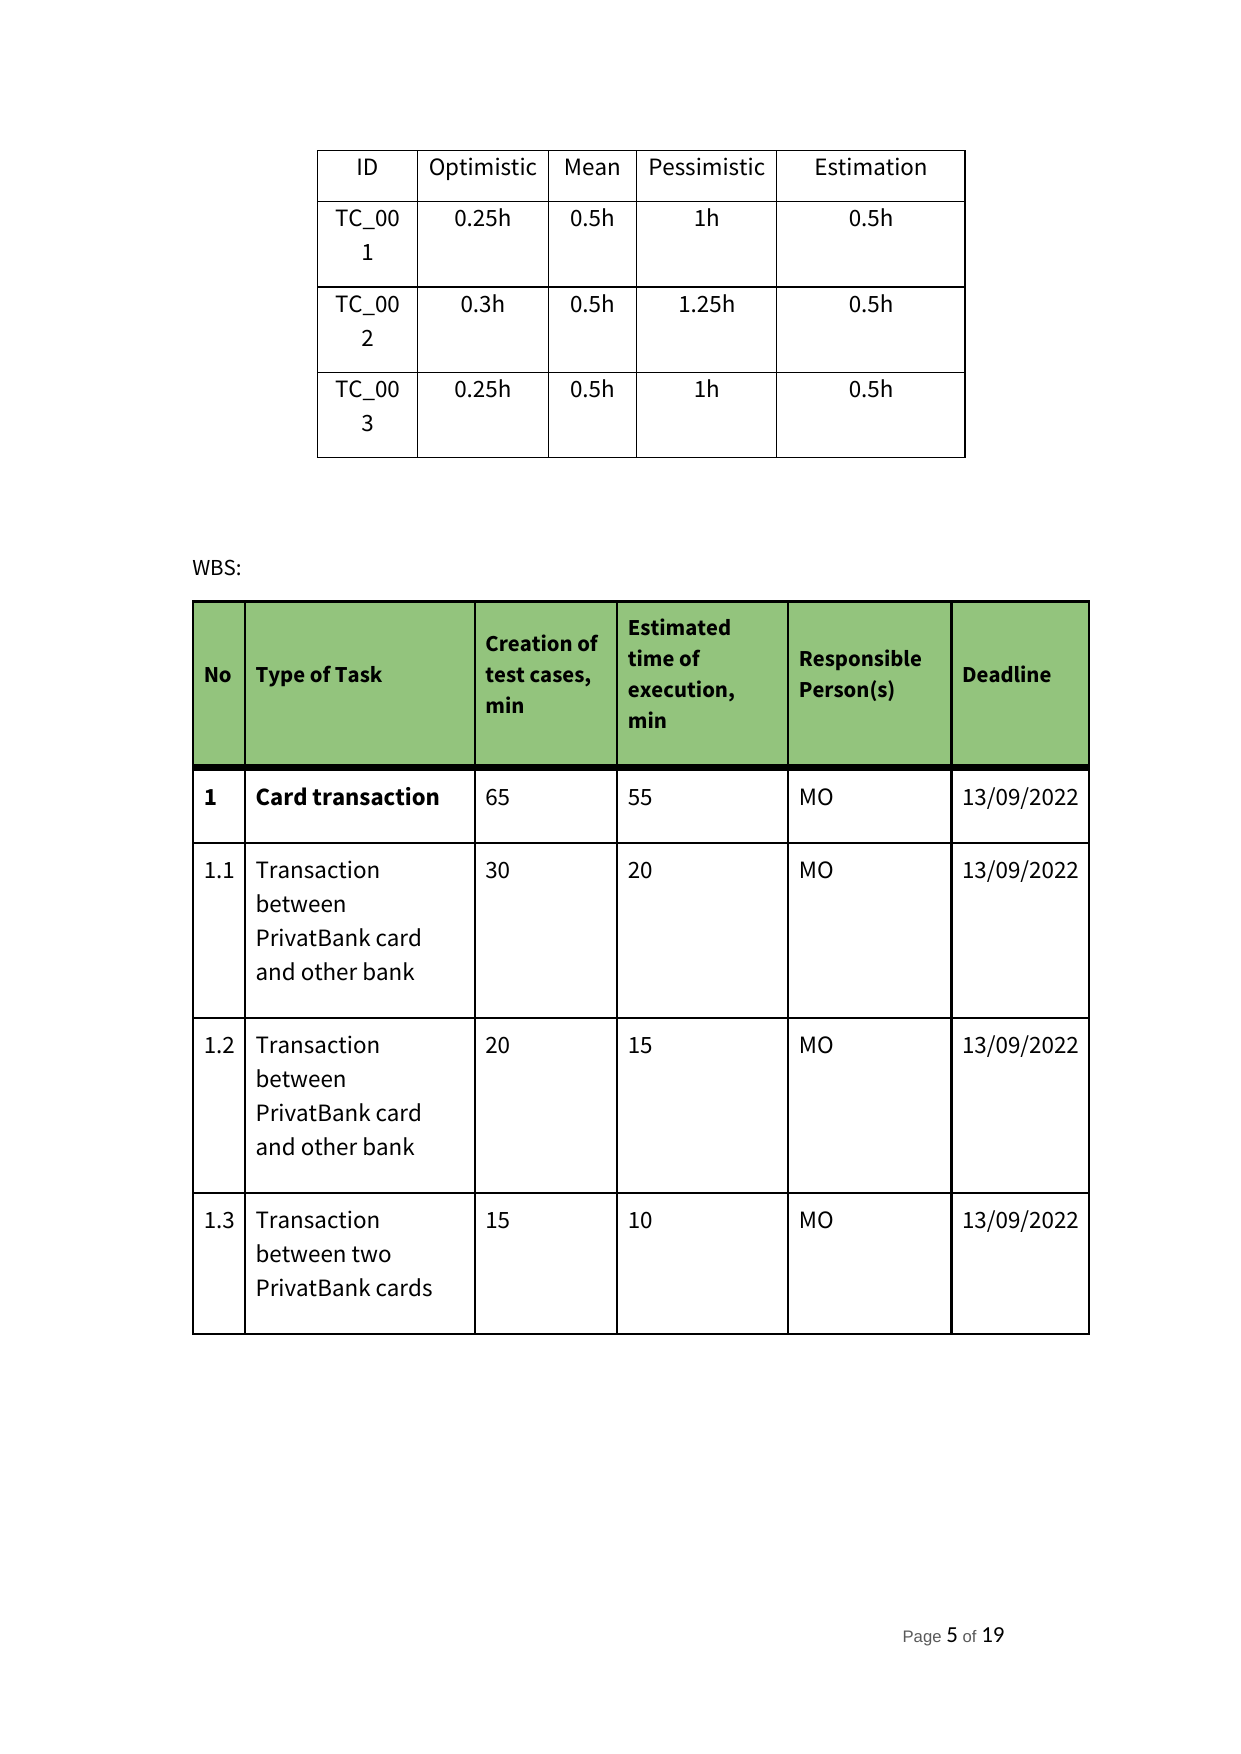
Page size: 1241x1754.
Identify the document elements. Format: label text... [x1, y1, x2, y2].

table_cell 1 [194, 771, 244, 842]
table_cell 13/09/2022 [953, 1194, 1088, 1333]
table_header Responsible Person(s) [789, 603, 950, 764]
table_cell 10 [618, 1194, 787, 1333]
table_cell 30 [476, 844, 616, 1017]
table_header Estimated time of execution, min [618, 603, 787, 764]
table_cell MO [789, 1194, 950, 1333]
table_cell 0.5h [777, 373, 964, 457]
table_cell MO [789, 1019, 950, 1192]
table_cell 0.5h [777, 288, 964, 372]
table_cell TC_002 [318, 288, 417, 372]
table_cell 13/09/2022 [953, 771, 1088, 842]
table_cell 0.3h [418, 288, 548, 372]
table_cell 65 [476, 771, 616, 842]
table_cell MO [789, 844, 950, 1017]
table_cell TC_001 [318, 202, 417, 286]
table_cell 15 [476, 1194, 616, 1333]
table_cell 55 [618, 771, 787, 842]
table_header Pessimistic [637, 151, 776, 201]
table_cell 0.25h [418, 373, 548, 457]
table_cell 0.5h [777, 202, 964, 286]
table_cell TC_003 [318, 373, 417, 457]
table_header Creation of test cases, min [476, 603, 616, 764]
table_cell 1.3 [194, 1194, 244, 1333]
table_header Estimation [777, 151, 964, 201]
table_header Mean [549, 151, 636, 201]
table_cell 1h [637, 202, 776, 286]
table_header Deadline [953, 603, 1088, 764]
table_cell 0.25h [418, 202, 548, 286]
table_cell 1.25h [637, 288, 776, 372]
table_cell 20 [476, 1019, 616, 1192]
table_header Optimistic [418, 151, 548, 201]
table_cell 0.5h [549, 373, 636, 457]
table_cell 13/09/2022 [953, 1019, 1088, 1192]
table_cell 1.2 [194, 1019, 244, 1192]
table_cell MO [789, 771, 950, 842]
table_cell 1.1 [194, 844, 244, 1017]
table_header ID [318, 151, 417, 201]
table_cell Transaction between two PrivatBank cards [246, 1194, 474, 1333]
table_cell 1h [637, 373, 776, 457]
table_cell 0.5h [549, 202, 636, 286]
table_cell Transaction between PrivatBank card and other bank [246, 1019, 474, 1192]
table_cell 0.5h [549, 288, 636, 372]
table_header No [194, 603, 244, 764]
table_cell 15 [618, 1019, 787, 1192]
table_cell Card transaction [246, 771, 474, 842]
table_cell Transaction between PrivatBank card and other bank [246, 844, 474, 1017]
table_cell 20 [618, 844, 787, 1017]
table_cell 13/09/2022 [953, 844, 1088, 1017]
table_header Type of Task [246, 603, 474, 764]
text WBS: [192, 553, 1090, 581]
